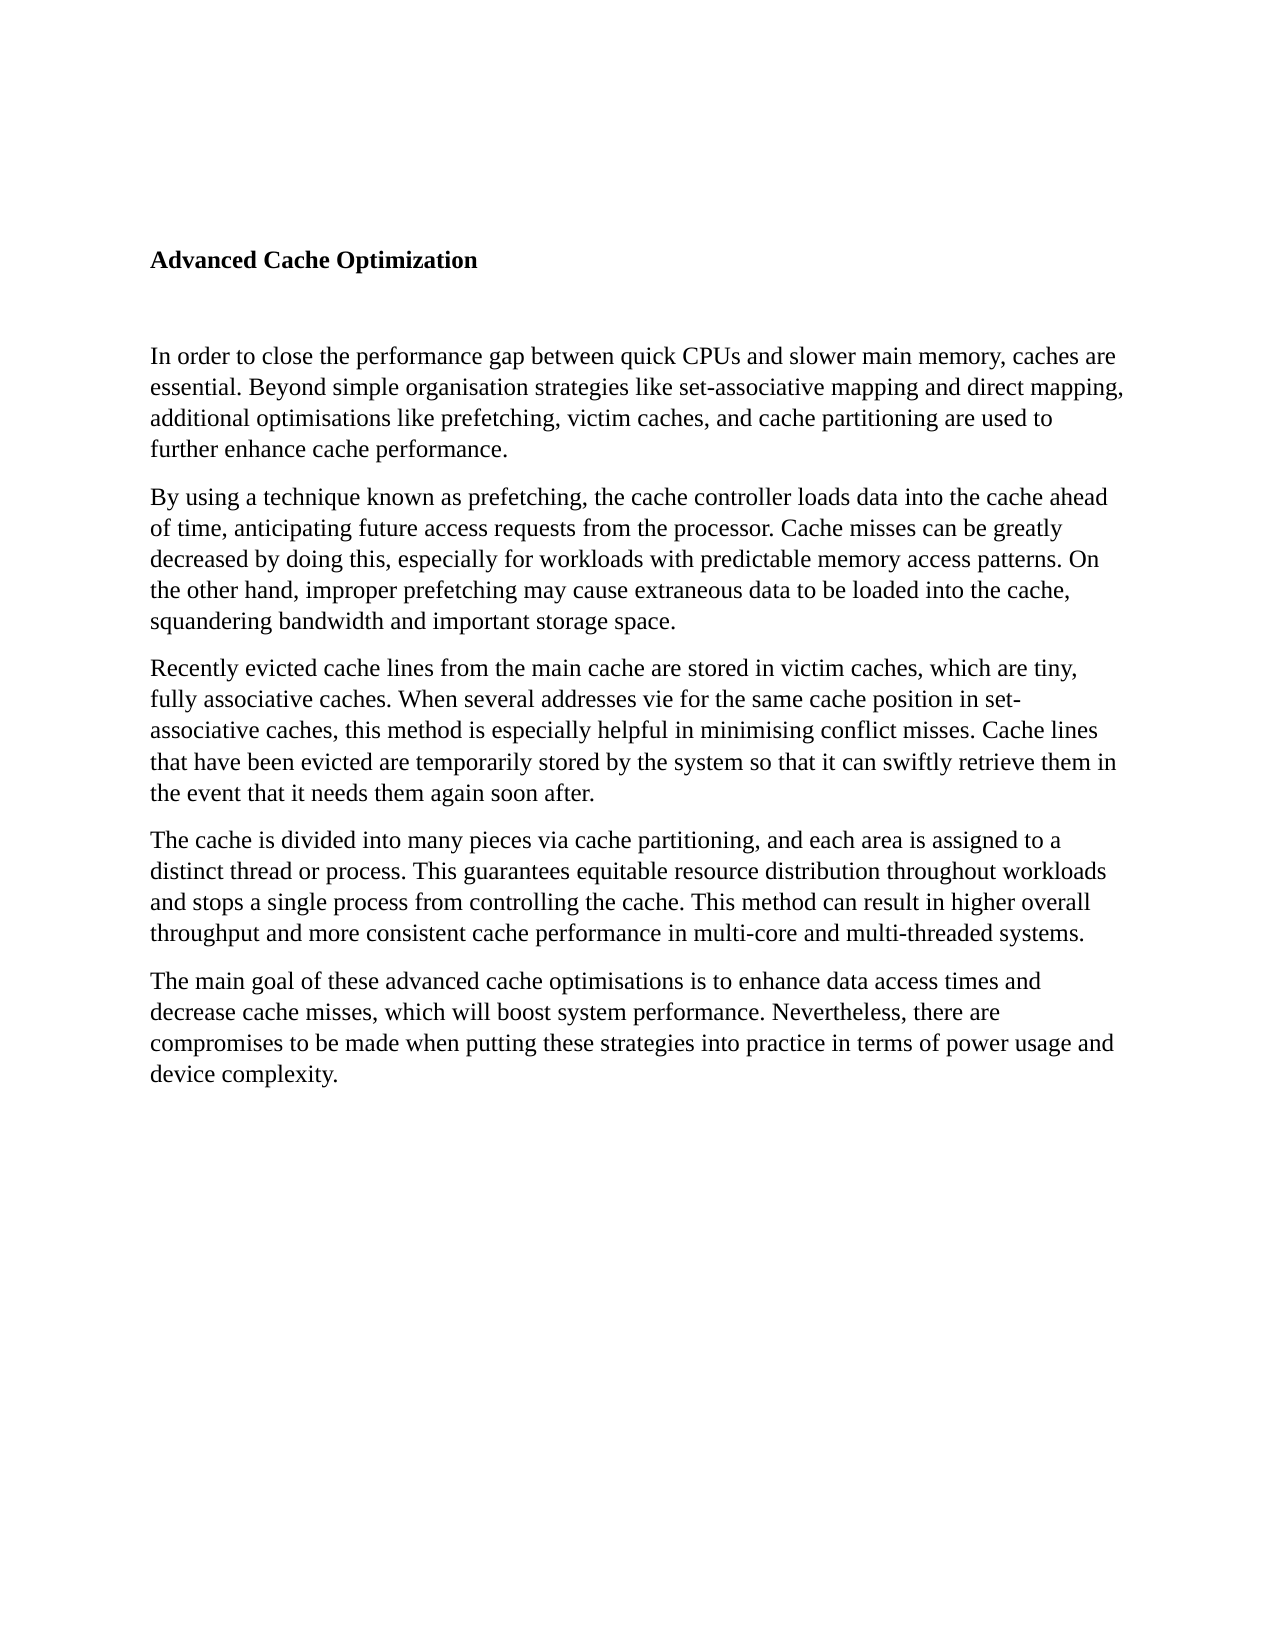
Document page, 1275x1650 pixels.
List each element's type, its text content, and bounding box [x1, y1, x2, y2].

text In order to close the performance gap between quick CPUs and slower main memory, caches are essential. Beyond simple organisation strategies like set-associative mapping and direct mapping, additional optimisations like prefetching, victim caches, and cache partitioning are used to further enhance cache performance. [150, 341, 1125, 463]
text Recently evicted cache lines from the main cache are stored in victim caches, which are tiny, fully associative caches. When several addresses vie for the same cache position in set-associative caches, this method is especially helpful in minimising conflict misses. Cache lines that have been evicted are temporarily stored by the system so that it can swiftly retrieve them in the event that it needs them again soon after. [150, 653, 1125, 806]
text Advanced Cache Optimization [150, 245, 1125, 274]
text The cache is divided into many pieces via cache partitioning, and each area is assigned to a distinct thread or process. This guarantees equitable resource distribution throughout workloads and stops a single process from controlling the cache. This method can result in higher overall throughput and more consistent cache performance in multi-core and multi-threaded systems. [150, 825, 1125, 947]
text The main goal of these advanced cache optimisations is to enhance data access times and decrease cache misses, which will boost system performance. Nevertheless, there are compromises to be made when putting these strategies into practice in terms of power usage and device complexity. [150, 966, 1125, 1088]
text By using a technique known as prefetching, the cache controller loads data into the cache ahead of time, anticipating future access requests from the processor. Cache misses can be greatly decreased by doing this, especially for workloads with predictable memory access patterns. On the other hand, improper prefetching may cause extraneous data to be loaded into the cache, squandering bandwidth and important storage space. [150, 482, 1125, 634]
